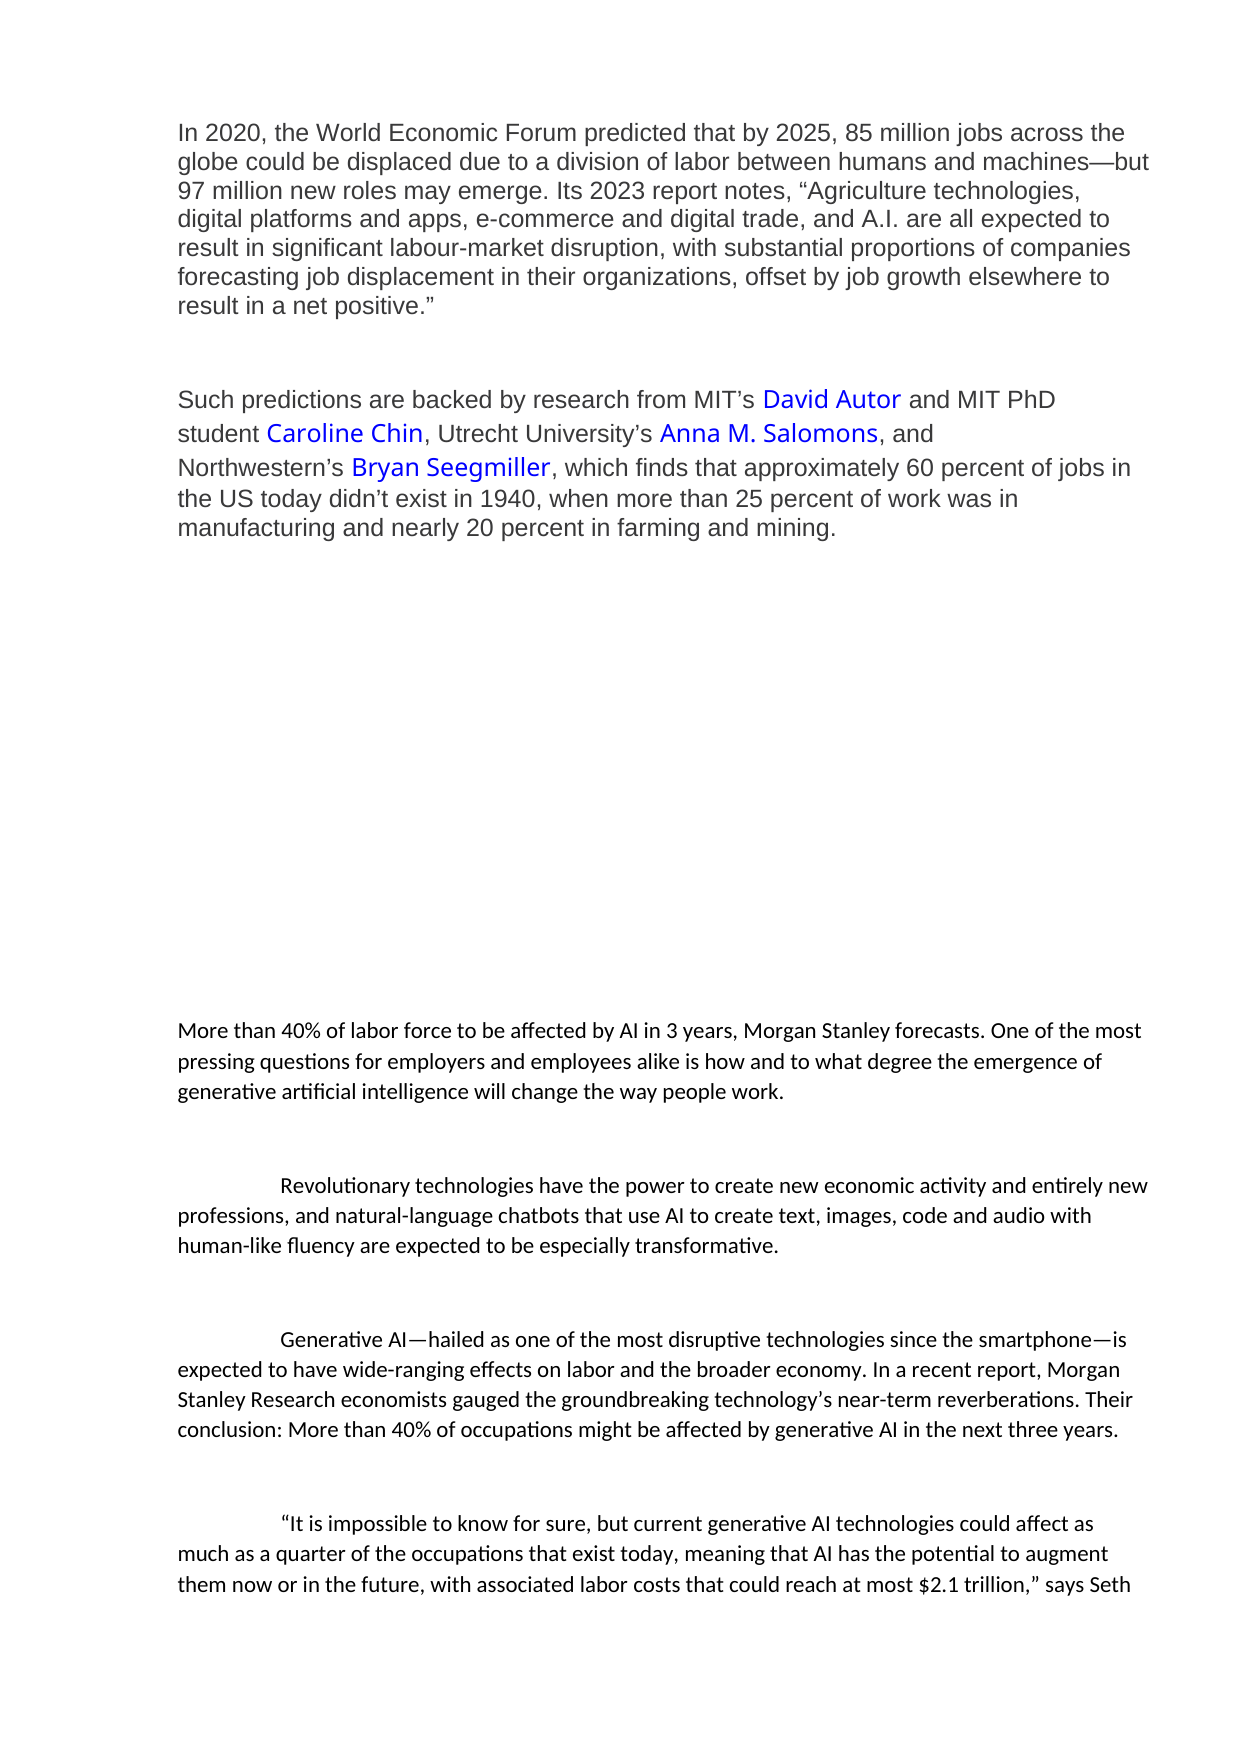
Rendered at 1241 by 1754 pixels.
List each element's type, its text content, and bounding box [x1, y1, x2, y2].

text Generative AI—hailed as one of the most disruptive technologies since the smartphone—is expected to have wide-ranging effects on labor and the broader economy. In a recent report, Morgan Stanley Research economists gauged the groundbreaking technology’s near-term reverberations. Their conclusion: More than 40% of occupations might be affected by generative AI in the next three years. [177, 1325, 1152, 1443]
text Such predictions are backed by research from MIT’s David Autor and MIT PhD student Caroline Chin, Utrecht University’s Anna M. Salomons, and Northwestern’s Bryan Seegmiller, which finds that approximately 60 percent of jobs in the US today didn’t exist in 1940, when more than 25 percent of work was in manufacturing and nearly 20 percent in farming and mining. [177, 382, 1152, 542]
text Revolutionary technologies have the power to create new economic activity and entirely new professions, and natural-language chatbots that use AI to create text, images, code and audio with human-like fluency are expected to be especially transformative. [177, 1171, 1152, 1259]
text More than 40% of labor force to be affected by AI in 3 years, Morgan Stanley forecasts. One of the most pressing questions for employers and employees alike is how and to what degree the emergence of generative artificial intelligence will change the way people work. [177, 1017, 1152, 1105]
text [177, 1509, 1152, 1598]
text In 2020, the World Economic Forum predicted that by 2025, 85 million jobs across the globe could be displaced due to a division of labor between humans and machines—but 97 million new roles may emerge. Its 2023 report notes, “Agriculture technologies, digital platforms and apps, e-commerce and digital trade, and A.I. are all expected to result in significant labour-market disruption, with substantial proportions of companies forecasting job displacement in their organizations, offset by job growth elsewhere to result in a net positive.” [177, 118, 1152, 319]
